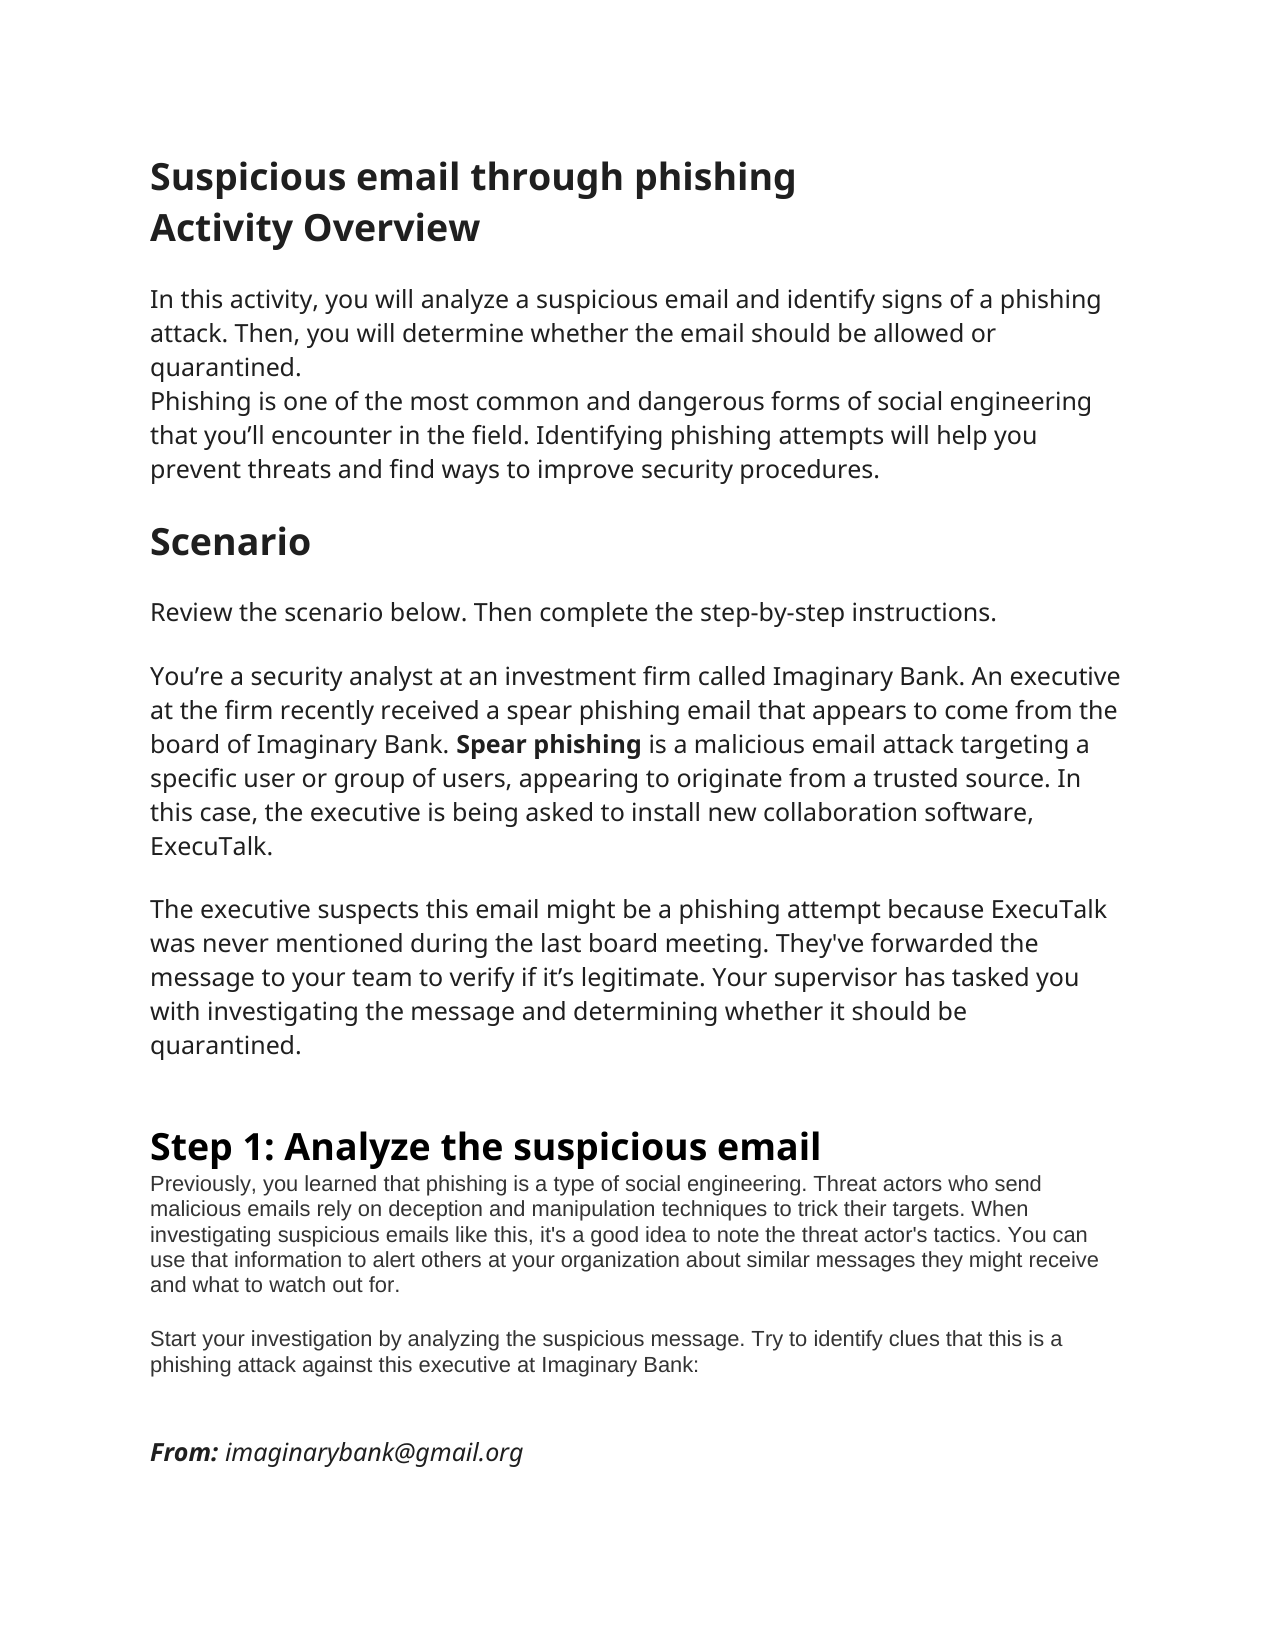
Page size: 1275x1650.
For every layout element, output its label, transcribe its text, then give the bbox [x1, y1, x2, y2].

text You’re a security analyst at an investment firm called Imaginary Bank. An executive at the firm recently received a spear phishing email that appears to come from the board of Imaginary Bank. Spear phishing is a malicious email attack targeting a specific user or group of users, appearing to originate from a trusted source. In this case, the executive is being asked to install new collaboration software, ExecuTalk. [150, 658, 1125, 863]
subtitle Step 1: Analyze the suspicious email [150, 1120, 1125, 1171]
text Suspicious email through phishing Activity Overview [150, 150, 1125, 252]
text The executive suspects this email might be a phishing attempt because ExecuTalk was never mentioned during the last board meeting. They've forwarded the message to your team to verify if it’s legitimate. Your supervisor has tasked you with investigating the message and determining whether it should be quarantined. [150, 892, 1125, 1062]
text Phishing is one of the most common and dangerous forms of social engineering that you’ll encounter in the field. Identifying phishing attempts will help you prevent threats and find ways to improve security procedures. [150, 383, 1125, 486]
text Start your investigation by analyzing the suspicious message. Try to identify clues that this is a phishing attack against this executive at Imaginary Bank: [150, 1326, 1125, 1377]
text Scenario [150, 515, 1125, 566]
text In this activity, you will analyze a suspicious email and identify signs of a phishing attack. Then, you will determine whether the email should be allowed or quarantined. [150, 281, 1125, 383]
text Previously, you learned that phishing is a type of social engineering. Threat actors who send malicious emails rely on deception and manipulation techniques to trick their targets. When investigating suspicious emails like this, it's a good idea to note the threat actor's tactics. You can use that information to alert others at your organization about similar messages they might receive and what to watch out for. [150, 1171, 1125, 1297]
text From: imaginarybank@gmail.org [150, 1434, 1125, 1469]
text Review the scenario below. Then complete the step-by-step instructions. [150, 595, 1125, 629]
